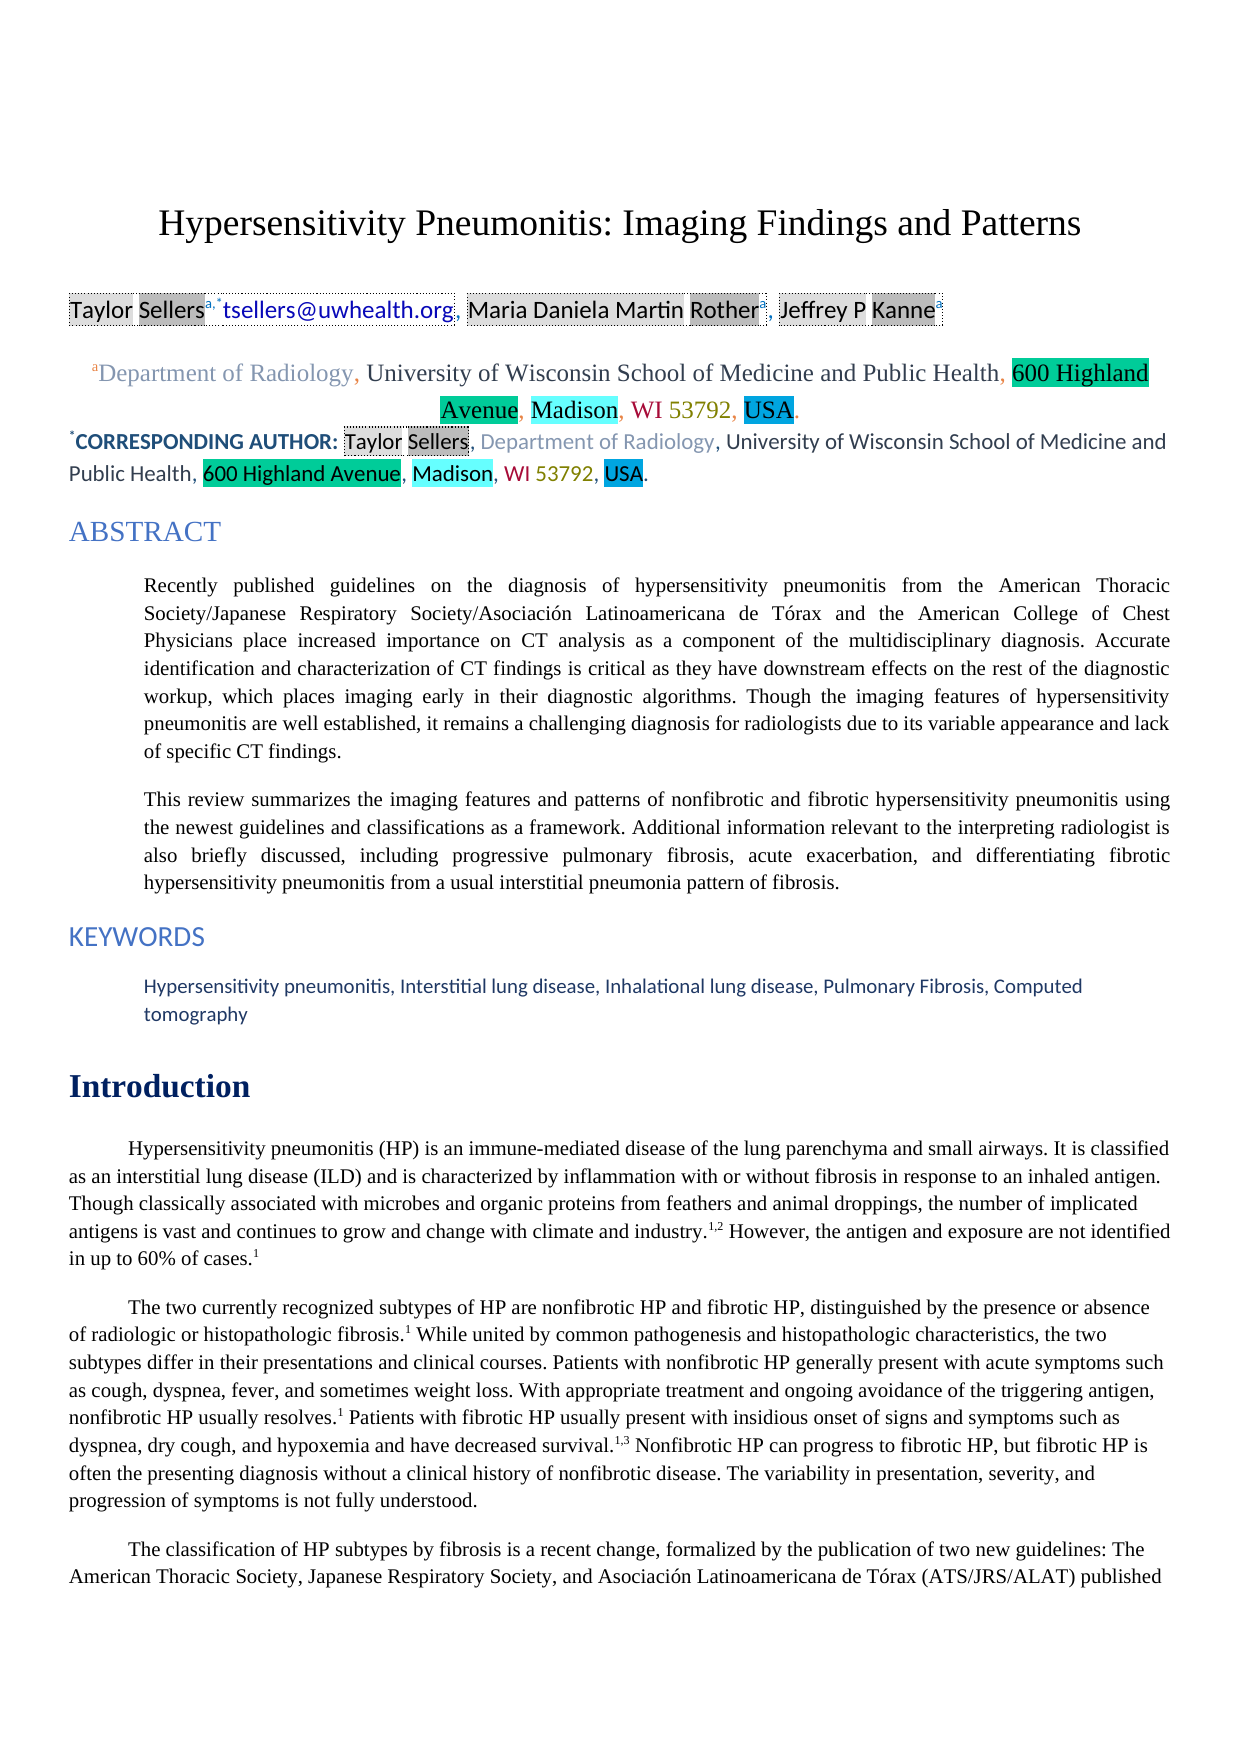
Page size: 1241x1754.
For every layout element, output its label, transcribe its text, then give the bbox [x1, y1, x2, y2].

text This review summarizes the imaging features and patterns of nonfibrotic and fibrotic hypersensitivity pneumonitis using the newest guidelines and classifications as a framework. Additional information relevant to the interpreting radiologist is also briefly discussed, including progressive pulmonary fibrosis, acute exacerbation, and differentiating fibrotic hypersensitivity pneumonitis from a usual interstitial pneumonia pattern of fibrosis. [144, 787, 1171, 894]
text The two currently recognized subtypes of HP are nonfibrotic HP and fibrotic HP, distinguished by the presence or absence of radiologic or histopathologic fibrosis.1 While united by common pathogenesis and histopathologic characteristics, the two subtypes differ in their presentations and clinical courses. Patients with nonfibrotic HP generally present with acute symptoms such as cough, dyspnea, fever, and sometimes weight loss. With appropriate treatment and ongoing avoidance of the triggering antigen, nonfibrotic HP usually resolves.1 Patients with fibrotic HP usually present with insidious onset of signs and symptoms such as dyspnea, dry cough, and hypoxemia and have decreased survival.1,3 Nonfibrotic HP can progress to fibrotic HP, but fibrotic HP is often the presenting diagnosis without a clinical history of nonfibrotic disease. The variability in presentation, severity, and progression of symptoms is not fully understood. [69, 1295, 1171, 1512]
title Hypersensitivity Pneumonitis: Imaging Findings and Patterns [69, 200, 1171, 243]
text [69, 1536, 1171, 1588]
text Introduction [69, 1066, 1171, 1104]
text Taylor Sellersa,*tsellers@uwhealth.org, Maria Daniela Martin Rothera, Jeffrey P Kannea [935, 293, 1171, 326]
text Hypersensitivity pneumonitis, Interstitial lung disease, Inhalational lung disease, Pulmonary Fibrosis, Computed tomography [144, 974, 1171, 1026]
text KEYWORDS [69, 918, 1171, 954]
text Hypersensitivity pneumonitis (HP) is an immune-mediated disease of the lung parenchyma and small airways. It is classified as an interstitial lung disease (ILD) and is characterized by inflammation with or without fibrosis in response to an inhaled antigen. Though classically associated with microbes and organic proteins from feathers and animal droppings, the number of implicated antigens is vast and continues to grow and change with climate and industry.1,2 However, the antigen and exposure are not identified in up to 60% of cases.1 [69, 1136, 1171, 1270]
text *CORRESPONDING AUTHOR: Taylor Sellers, Department of Radiology, University of Wisconsin School of Medicine and Public Health, 600 Highland Avenue, Madison, WI 53792, USA. [69, 426, 1171, 487]
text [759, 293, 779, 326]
text Taylor Sellersa,*tsellers@uwhealth.org, Maria Daniela Martin Rothera, Jeffrey P Kannea [205, 293, 467, 326]
text aDepartment of Radiology, University of Wisconsin School of Medicine and Public Health, 600 Highland Avenue, Madison, WI 53792, USA. [69, 351, 1171, 426]
text ABSTRACT [69, 514, 1171, 547]
text Recently published guidelines on the diagnosis of hypersensitivity pneumonitis from the American Thoracic Society/Japanese Respiratory Society/Asociación Latinoamericana de Tórax and the American College of Chest Physicians place increased importance on CT analysis as a component of the multidisciplinary diagnosis. Accurate identification and characterization of CT findings is critical as they have downstream effects on the rest of the diagnostic workup, which places imaging early in their diagnostic algorithms. Though the imaging features of hypersensitivity pneumonitis are well established, it remains a challenging diagnosis for radiologists due to its variable appearance and lack of specific CT findings. [144, 573, 1171, 763]
